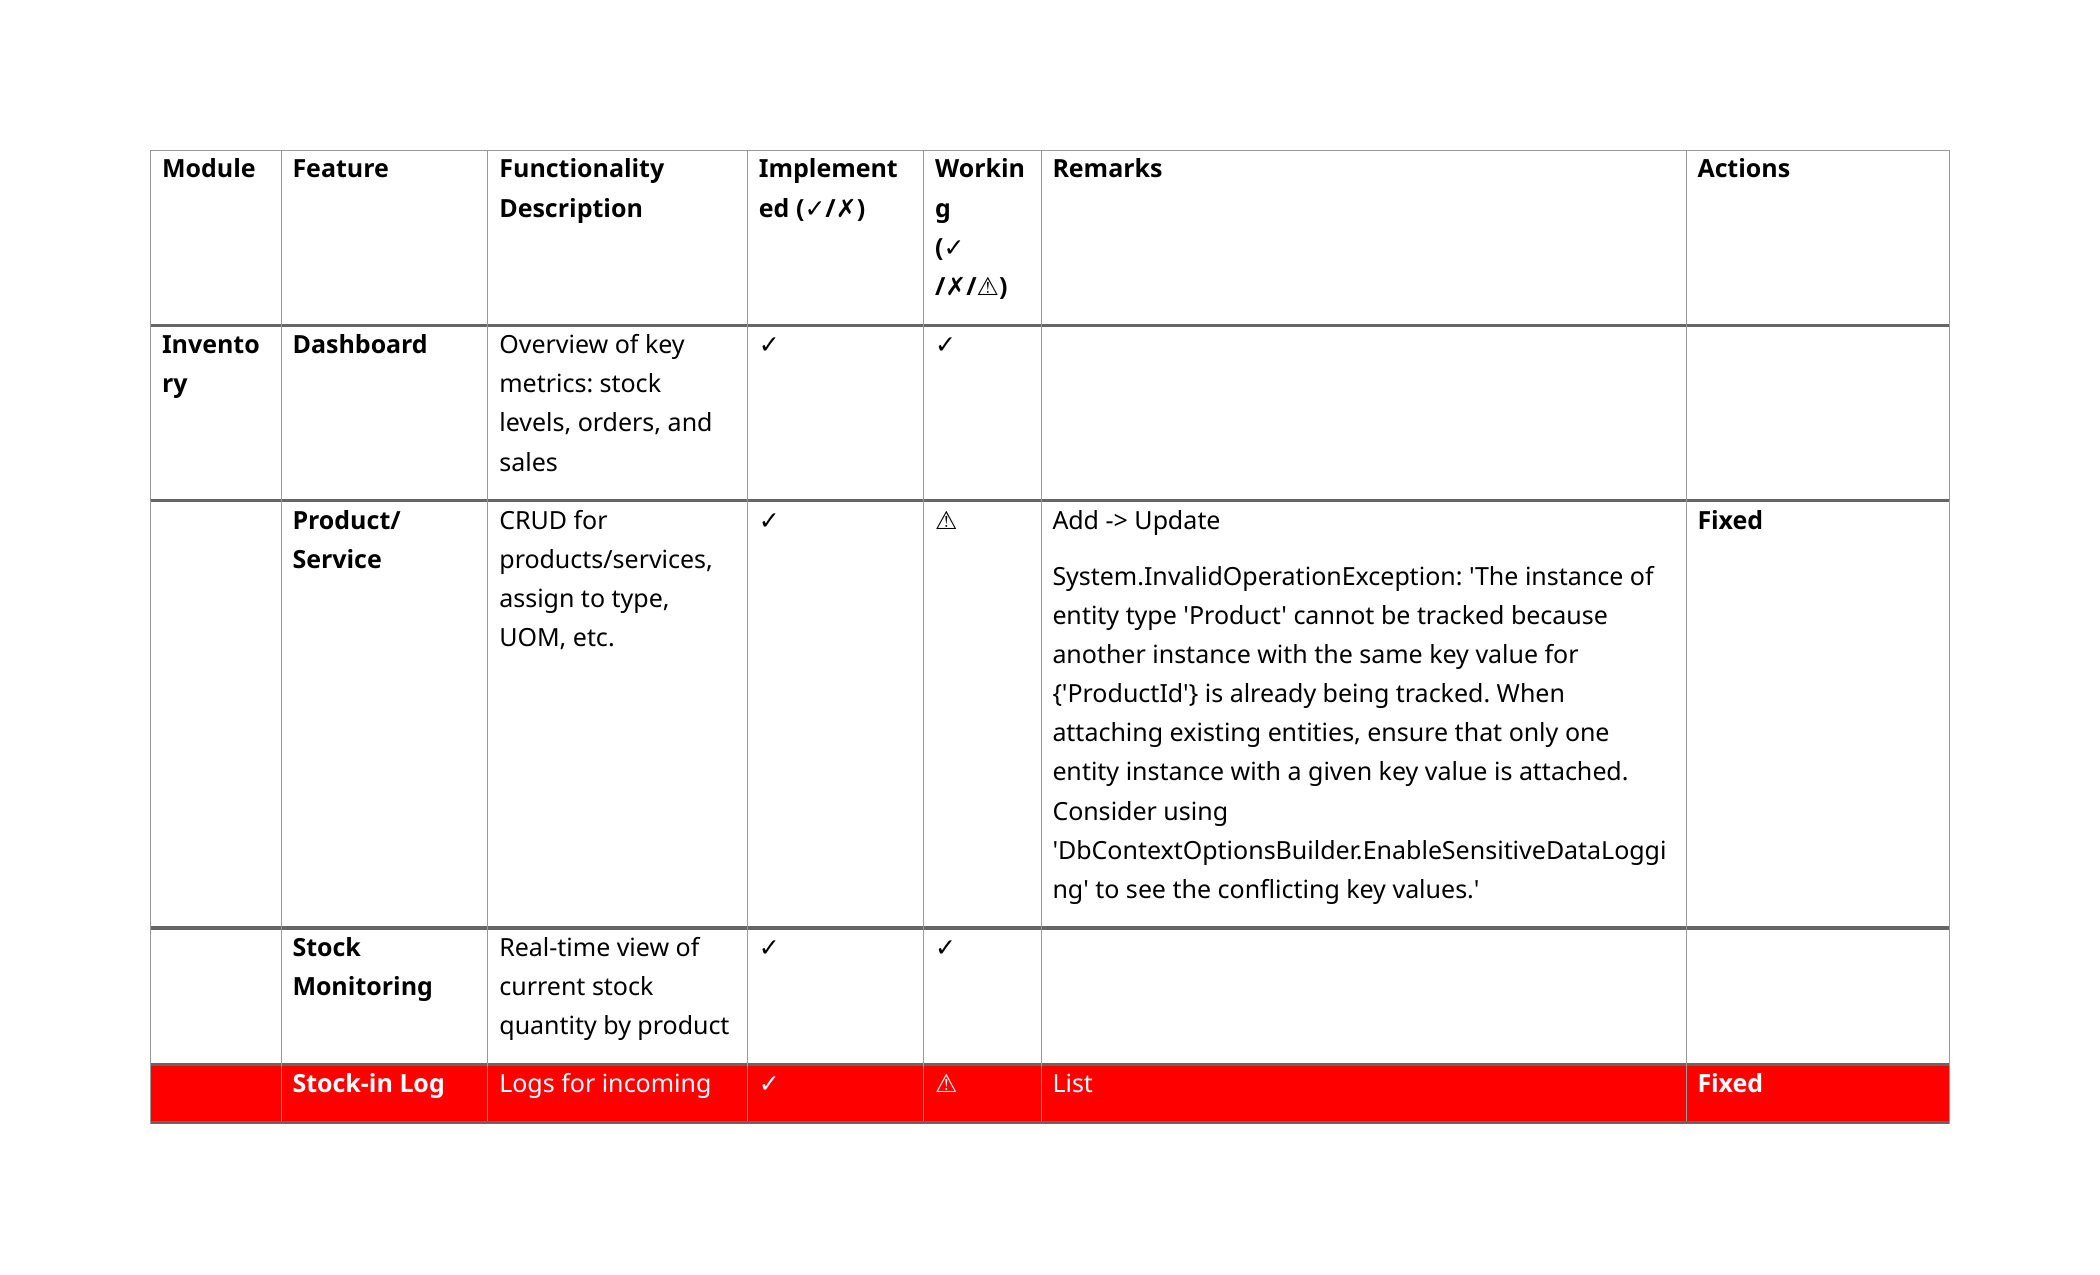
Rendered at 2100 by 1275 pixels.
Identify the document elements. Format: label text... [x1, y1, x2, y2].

table_header Actions [1687, 151, 1949, 323]
table_cell Stock-in Log [282, 1066, 487, 1121]
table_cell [488, 1066, 747, 1121]
table_cell [1687, 930, 1949, 1063]
table_header Feature [282, 151, 487, 323]
table_cell [151, 502, 281, 926]
table_cell Stock Monitoring [282, 930, 487, 1063]
table_cell Overview of key metrics: stock levels, orders, and sales [488, 327, 747, 499]
table_cell ✓ [748, 327, 923, 499]
table_header Module [151, 151, 281, 323]
table_header Working (✓/✗/⚠) [924, 151, 1041, 323]
table_cell Product/Service [282, 502, 487, 926]
table_cell Dashboard [282, 327, 487, 499]
table_cell [151, 930, 281, 1063]
table_cell Real-time view of current stock quantity by product [488, 930, 747, 1063]
table_cell ✓ [924, 930, 1041, 1063]
table_cell ⚠ [924, 502, 1041, 926]
table_header Implemented (✓/✗) [748, 151, 923, 323]
table_cell [1042, 930, 1686, 1063]
table_cell ✓ [924, 327, 1041, 499]
table_header Remarks [1042, 151, 1686, 323]
table_cell [1687, 327, 1949, 499]
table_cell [1687, 1066, 1949, 1121]
table_cell [1042, 327, 1686, 499]
table_cell [151, 1066, 281, 1121]
table_cell Add -> Update System.InvalidOperationException: 'The instance of entity type 'Product' cannot be tracked because another instance with the same key value for {'ProductId'} is already being tracked. When attaching existing entities, ensure that only one entity instance with a given key value is attached. Consider using 'DbContextOptionsBuilder.EnableSensitiveDataLogging' to see the conflicting key values.' [1042, 502, 1686, 926]
table_cell ✓ [748, 1066, 923, 1121]
table_cell ✓ [748, 502, 923, 926]
table_cell Inventory [151, 327, 281, 499]
table_cell Fixed [1687, 502, 1949, 926]
table_cell ✓ [748, 930, 923, 1063]
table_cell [1042, 1066, 1686, 1121]
table_header Functionality Description [488, 151, 747, 323]
table_cell ⚠ [924, 1066, 1041, 1121]
table_cell CRUD for products/services, assign to type, UOM, etc. [488, 502, 747, 926]
